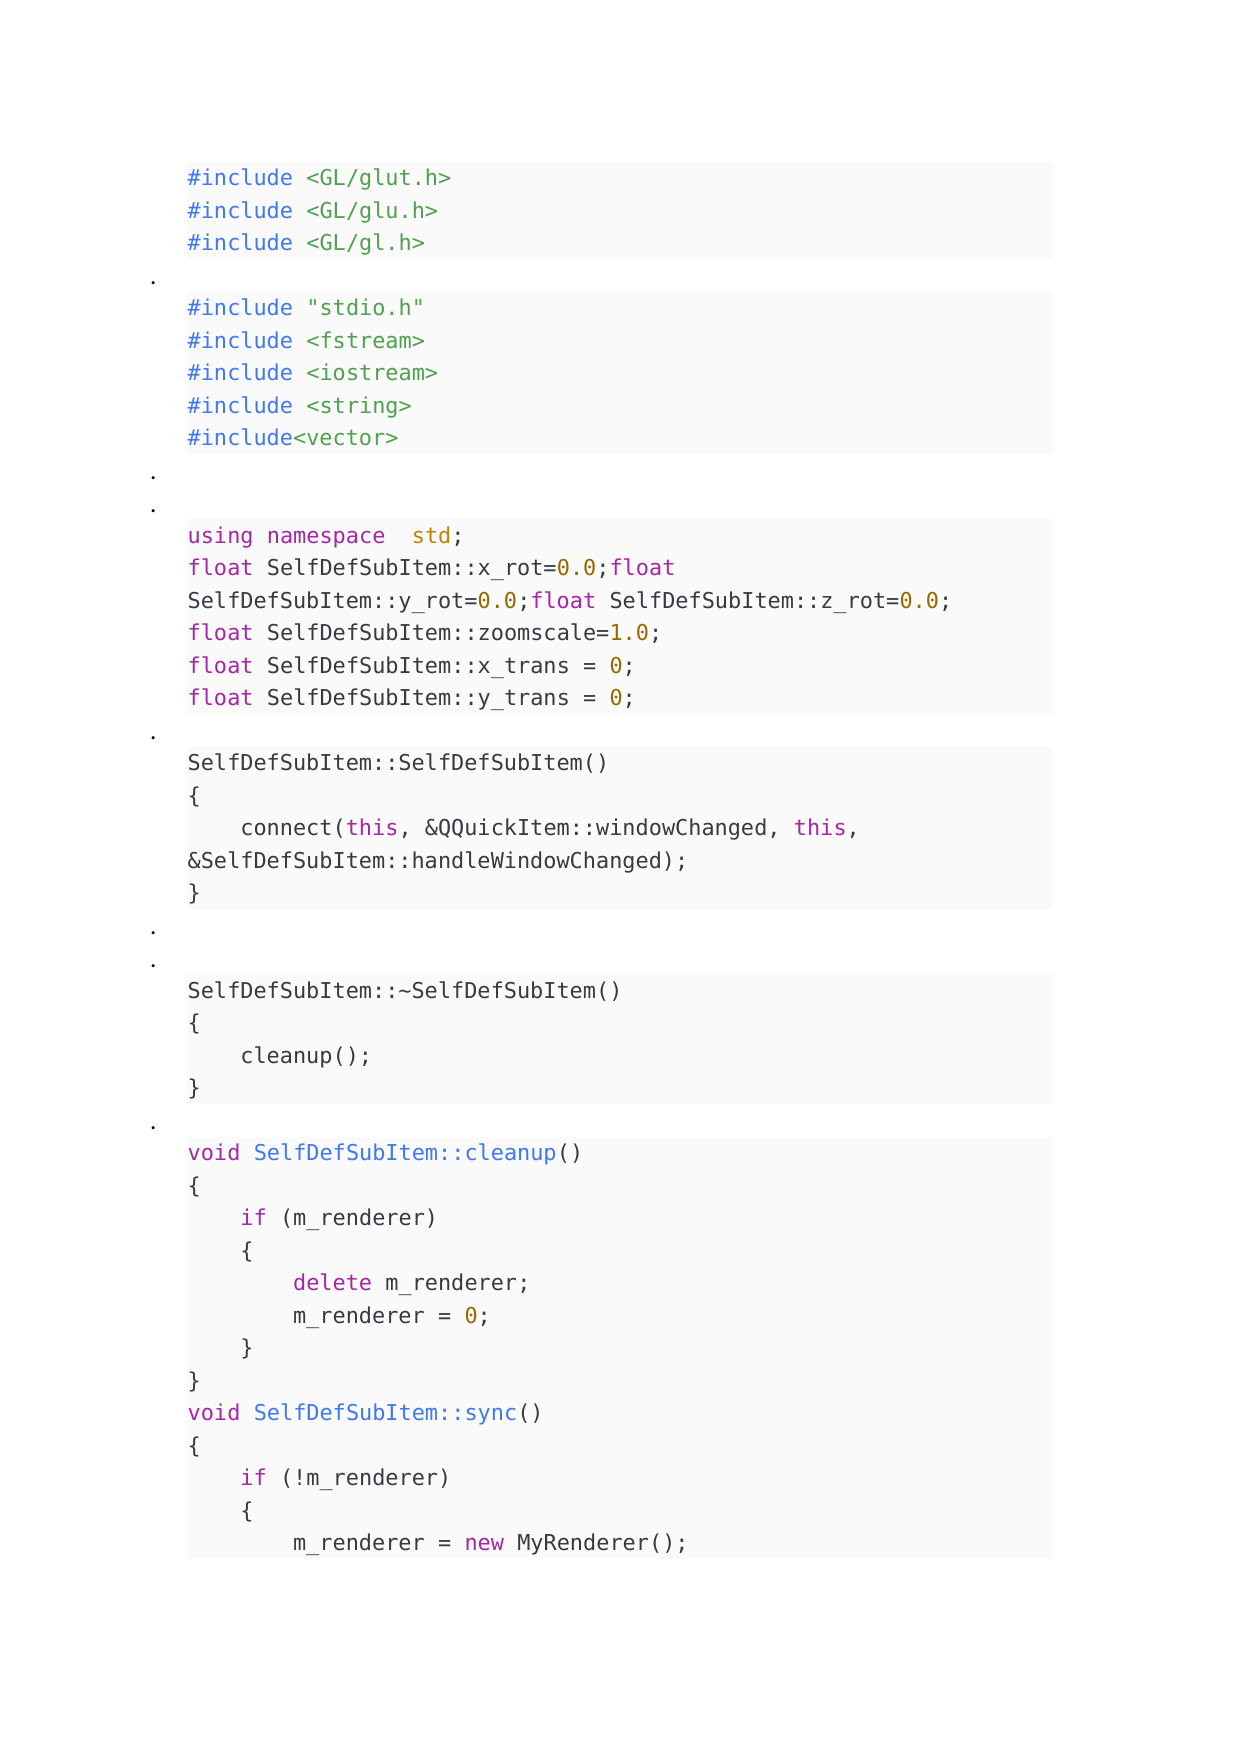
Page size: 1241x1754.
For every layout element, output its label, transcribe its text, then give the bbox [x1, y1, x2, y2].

text using namespace std; [187, 519, 1053, 552]
text float SelfDefSubItem::x_rot=0.0;float SelfDefSubItem::y_rot=0.0;float SelfDefSubItem::z_rot=0.0; [187, 552, 1053, 617]
text delete m_renderer; [187, 1267, 1053, 1299]
text } [187, 1332, 1053, 1364]
text #include <GL/glu.h> [187, 194, 1053, 227]
text if (m_renderer) [187, 1202, 1053, 1234]
text { [187, 1234, 1053, 1267]
text m_renderer = 0; [187, 1299, 1053, 1332]
text { [187, 1494, 1053, 1527]
text #include <iostream> [187, 357, 1053, 389]
text #include <GL/gl.h> [187, 227, 1053, 259]
text } [187, 1364, 1053, 1397]
text SelfDefSubItem::~SelfDefSubItem() [187, 974, 1053, 1007]
text { [187, 1169, 1053, 1202]
text { [187, 1429, 1053, 1462]
text #include <GL/glut.h> [187, 162, 1053, 194]
text #include<vector> [187, 422, 1053, 454]
text { [187, 779, 1053, 812]
text SelfDefSubItem::SelfDefSubItem() [187, 747, 1053, 779]
text float SelfDefSubItem::x_trans = 0; [187, 649, 1053, 682]
text float SelfDefSubItem::y_trans = 0; [187, 682, 1053, 714]
text cleanup(); [187, 1039, 1053, 1072]
text { [187, 1007, 1053, 1039]
text } [187, 877, 1053, 909]
text #include <fstream> [187, 324, 1053, 357]
text } [187, 1072, 1053, 1104]
text m_renderer = new MyRenderer(); [187, 1527, 1053, 1559]
text void SelfDefSubItem::cleanup() [187, 1137, 1053, 1169]
text float SelfDefSubItem::zoomscale=1.0; [187, 617, 1053, 649]
text void SelfDefSubItem::sync() [187, 1397, 1053, 1429]
text connect(this, &QQuickItem::windowChanged, this, &SelfDefSubItem::handleWindowChanged); [187, 812, 1053, 877]
text if (!m_renderer) [187, 1462, 1053, 1494]
text #include "stdio.h" [187, 292, 1053, 324]
text #include <string> [187, 389, 1053, 422]
